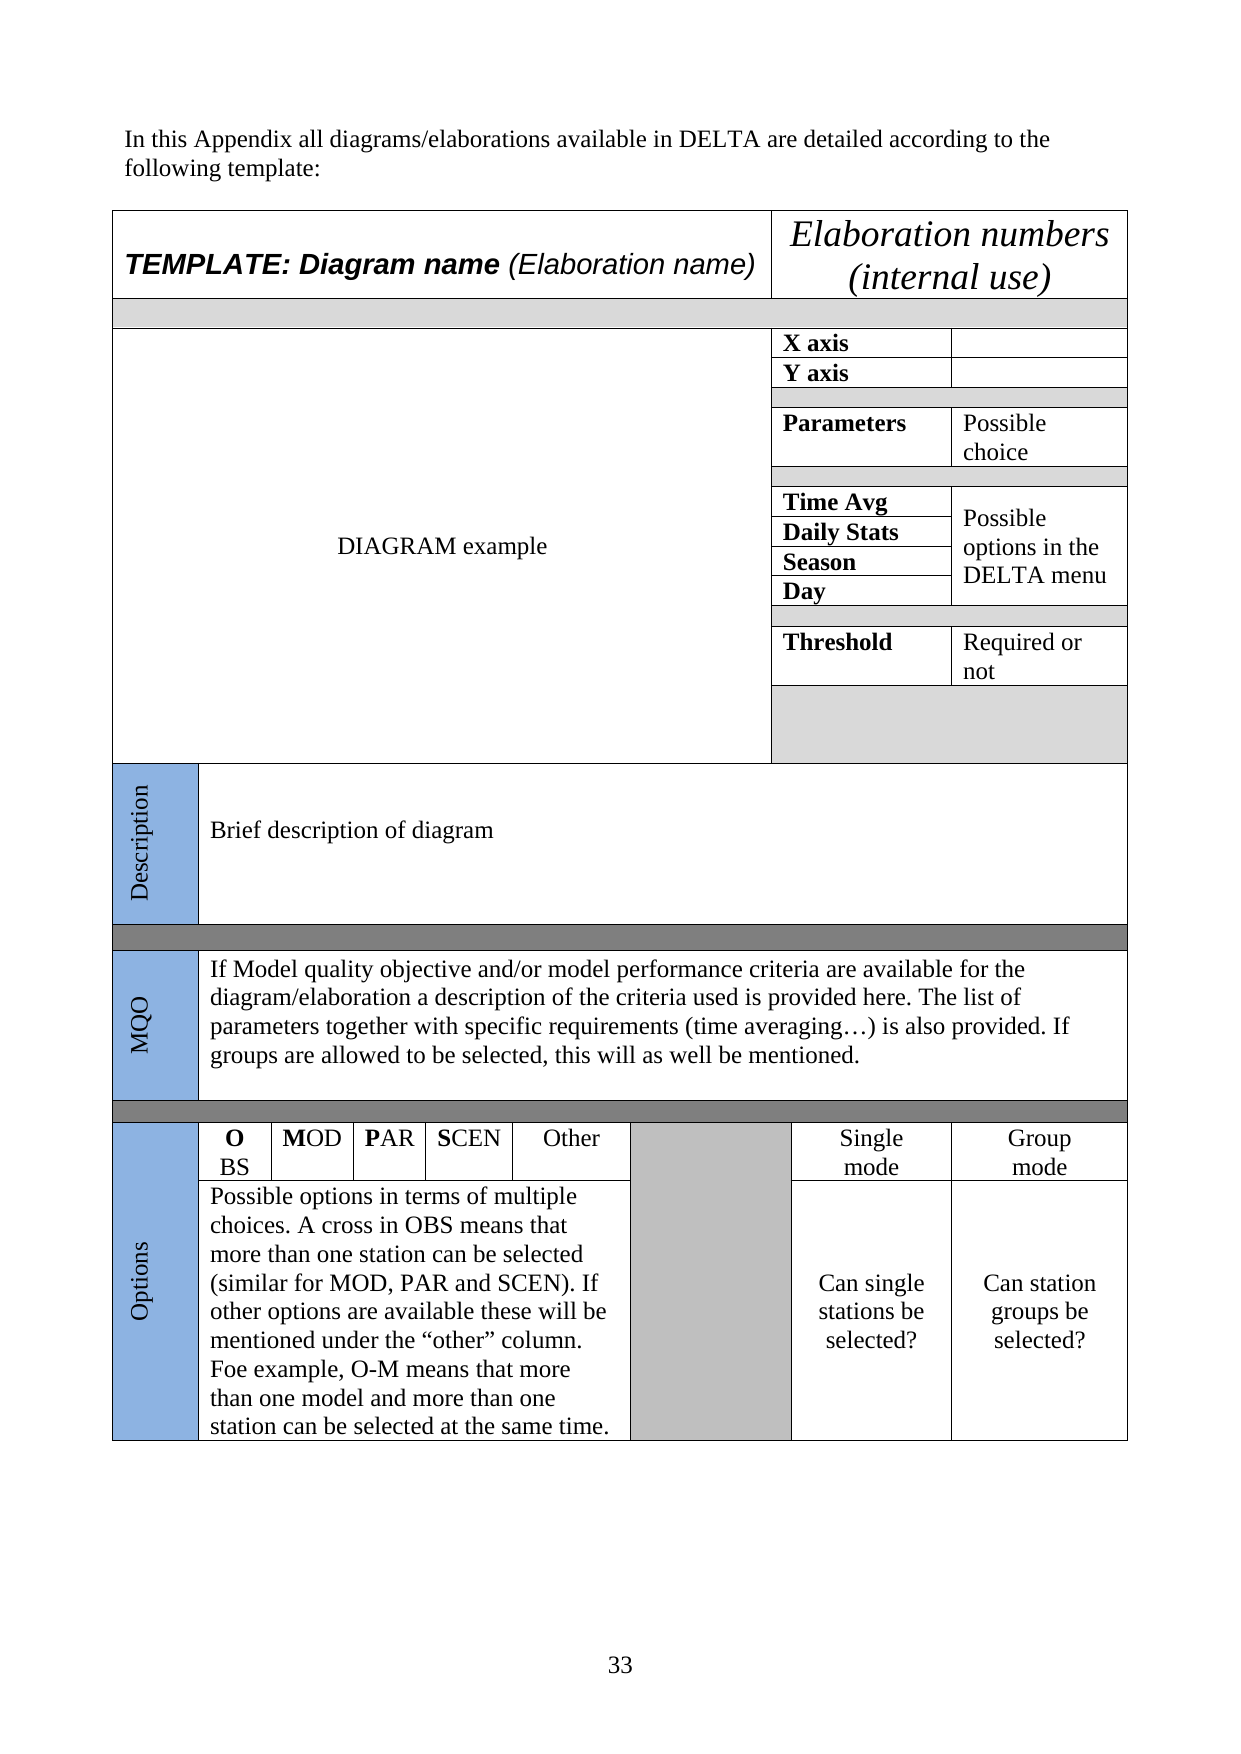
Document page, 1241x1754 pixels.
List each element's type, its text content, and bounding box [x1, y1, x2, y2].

table_cell [772, 606, 1127, 626]
table_cell Brief description of diagram [199, 764, 1127, 924]
table_cell [772, 686, 1127, 763]
table_cell Daily Stats [772, 517, 951, 546]
table_cell [952, 329, 1127, 357]
table_cell Can single stations be selected? [792, 1181, 951, 1440]
table_cell Possible options in the DELTA menu [952, 487, 1127, 605]
table_cell [631, 1123, 791, 1440]
table_cell Other [513, 1123, 630, 1180]
table_cell Required or not [952, 627, 1127, 685]
table_cell MQO [113, 951, 198, 1100]
table_header TEMPLATE: Diagram name (Elaboration name) [113, 211, 771, 298]
table_cell Y axis [772, 358, 951, 387]
table_cell Day [772, 576, 951, 605]
table_cell Can station groups be selected? [952, 1181, 1127, 1440]
table_cell Group mode [952, 1123, 1127, 1180]
table_cell [113, 299, 1127, 327]
table_cell Season [772, 547, 951, 575]
text In this Appendix all diagrams/elaborations available in DELTA are detailed according to the following template: [124, 124, 1116, 182]
table_cell [113, 925, 1127, 950]
table_cell Parameters [772, 408, 951, 466]
table_cell Description [113, 764, 198, 924]
table_cell X axis [772, 329, 951, 357]
table_header Elaboration numbers (internal use) [772, 211, 1127, 298]
table_cell PAR [354, 1123, 425, 1180]
table_cell DIAGRAM example [113, 329, 771, 763]
table_cell Single mode [792, 1123, 951, 1180]
table_cell SCEN [426, 1123, 512, 1180]
table_cell [113, 1101, 1127, 1122]
table_cell Possible options in terms of multiple choices. A cross in OBS means that more than one station can be selected (similar for MOD, PAR and SCEN). If other options are available these will be mentioned under the “other” column. Foe example, O-M means that more than one model and more than one station can be selected at the same time. [199, 1181, 630, 1440]
table_cell Options [113, 1123, 198, 1440]
table_cell Threshold [772, 627, 951, 685]
table_cell Possible choice [952, 408, 1127, 466]
table_cell [772, 467, 1127, 486]
table_cell [952, 358, 1127, 387]
table_cell If Model quality objective and/or model performance criteria are available for the diagram/elaboration a description of the criteria used is provided here. The list of parameters together with specific requirements (time averaging…) is also provided. If groups are allowed to be selected, this will as well be mentioned. [199, 951, 1127, 1100]
table_cell OBS [199, 1123, 271, 1180]
table_cell Time Avg [772, 487, 951, 516]
table_cell MOD [272, 1123, 353, 1180]
table_cell [772, 388, 1127, 407]
